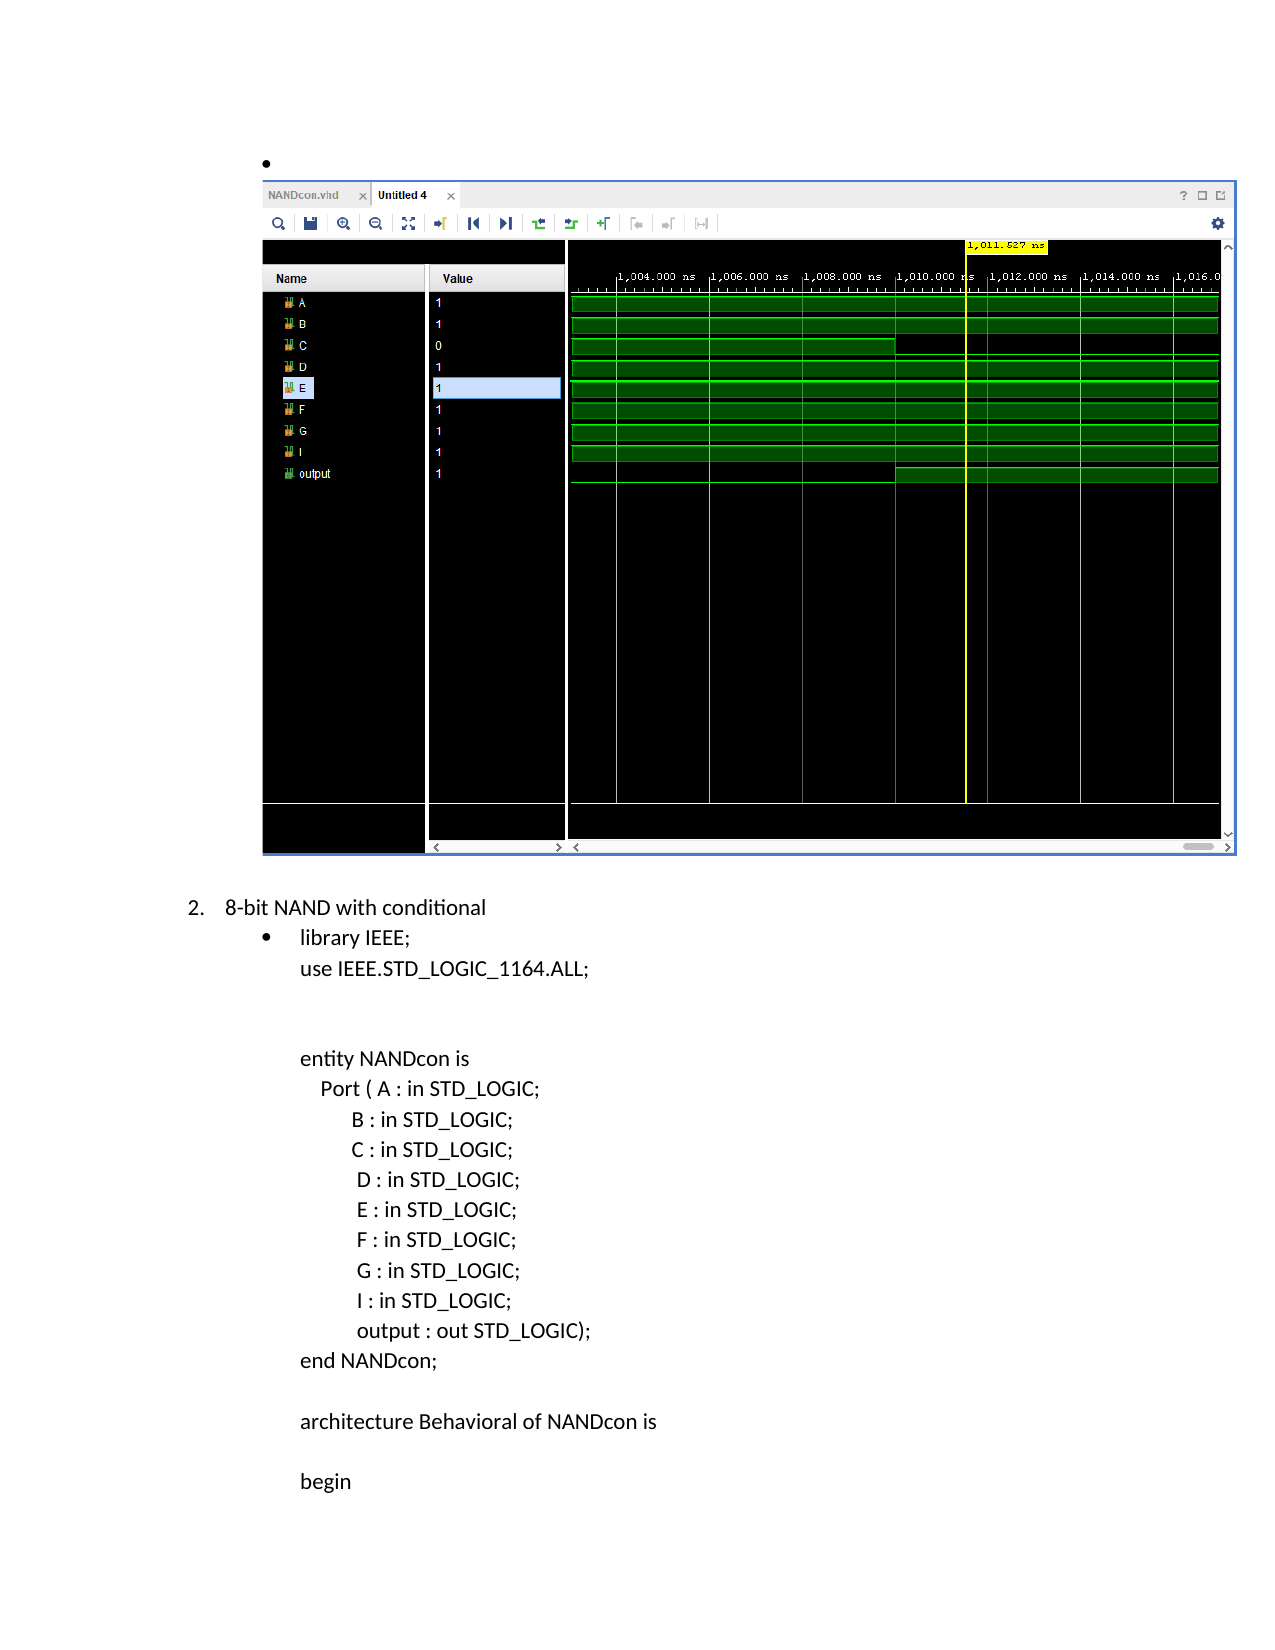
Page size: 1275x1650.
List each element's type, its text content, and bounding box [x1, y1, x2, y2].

list end NANDcon; [300, 1346, 1125, 1374]
list B : in STD_LOGIC; [300, 1105, 1125, 1133]
list G : in STD_LOGIC; [300, 1256, 1125, 1284]
list Port ( A : in STD_LOGIC; [300, 1074, 1125, 1102]
picture [262, 180, 1238, 861]
list begin [300, 1467, 1125, 1495]
list F : in STD_LOGIC; [300, 1226, 1125, 1253]
list E : in STD_LOGIC; [300, 1195, 1125, 1223]
list C : in STD_LOGIC; [300, 1135, 1125, 1163]
list library IEEE; [262, 923, 1125, 951]
list output : out STD_LOGIC); [300, 1316, 1125, 1344]
list D : in STD_LOGIC; [300, 1165, 1125, 1193]
list 8-bit NAND with conditional [187, 893, 1125, 921]
list architecture Behavioral of NANDcon is [300, 1407, 1125, 1435]
list I : in STD_LOGIC; [300, 1286, 1125, 1314]
list entity NANDcon is [300, 1044, 1125, 1072]
list use IEEE.STD_LOGIC_1164.ALL; [300, 954, 1125, 982]
